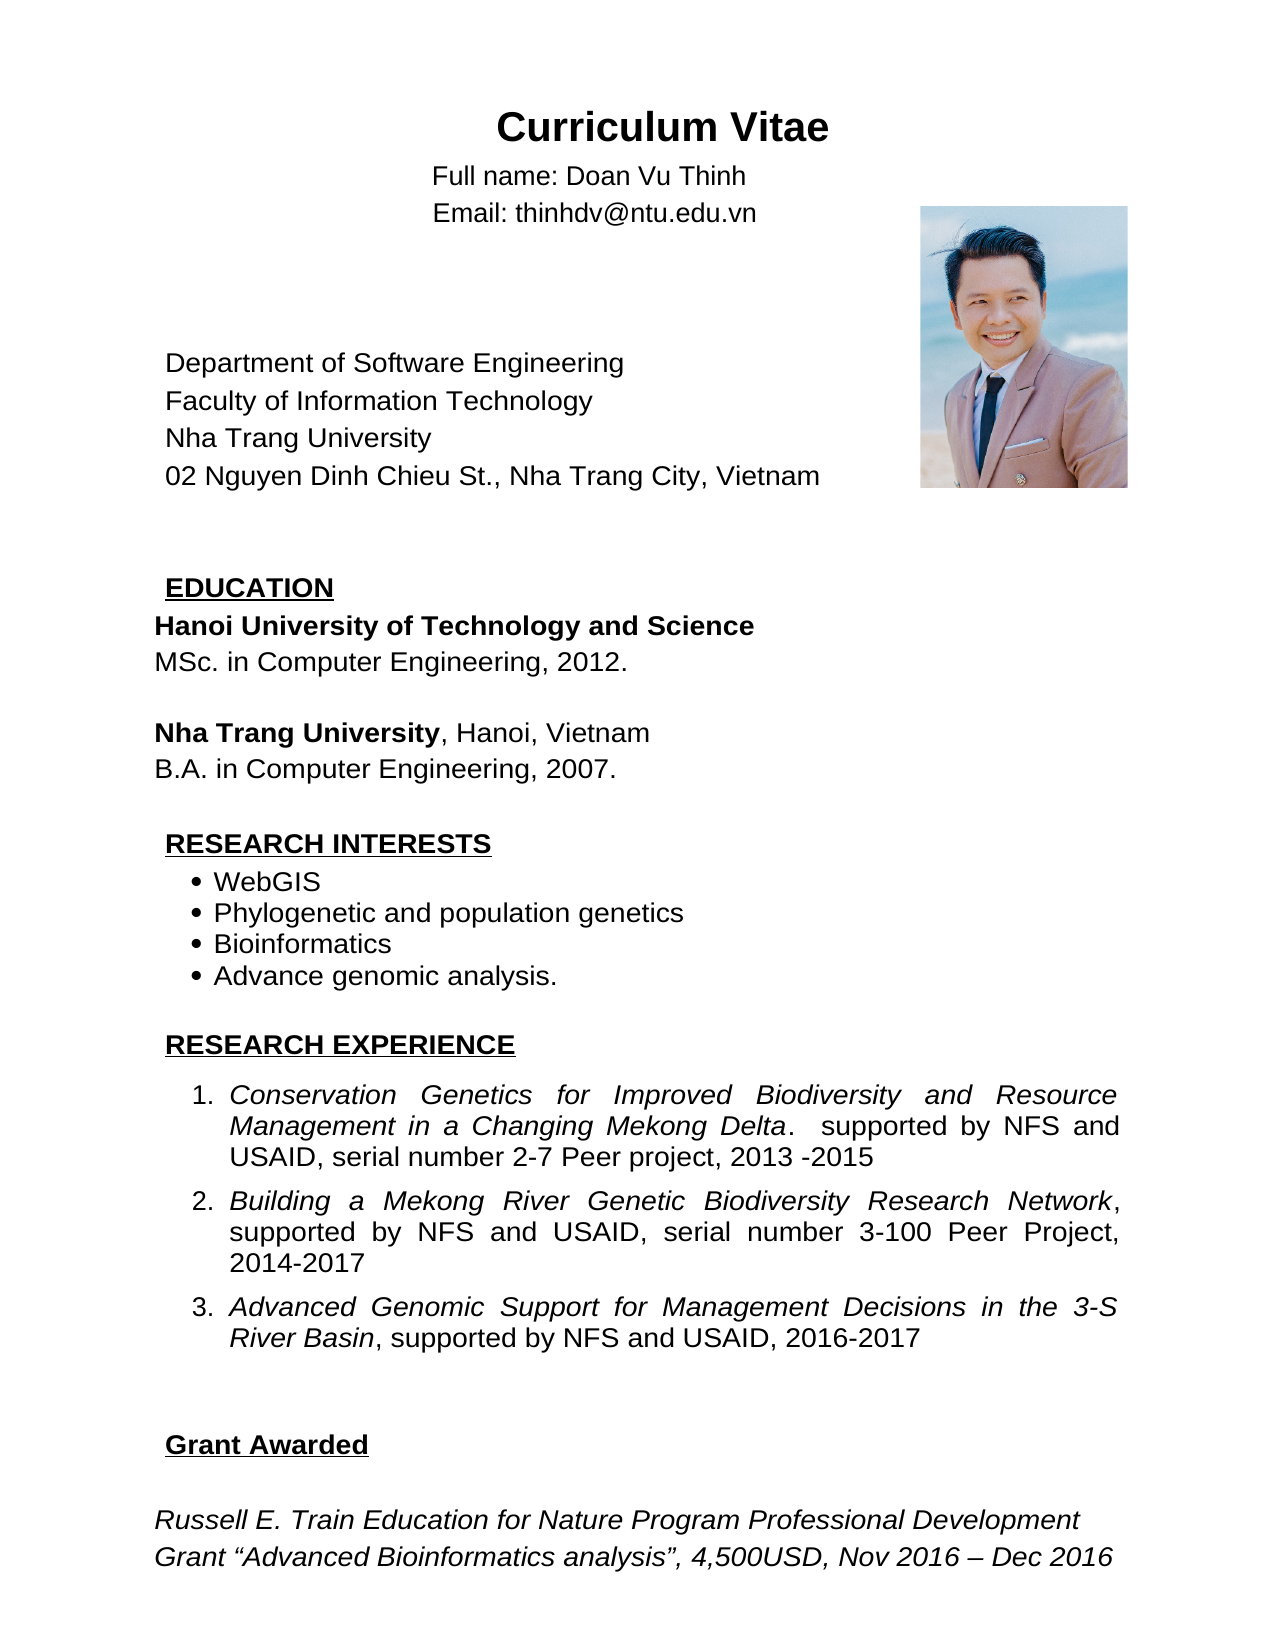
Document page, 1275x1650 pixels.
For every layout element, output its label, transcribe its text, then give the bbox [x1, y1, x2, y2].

text Department of Software Engineering [165, 347, 671, 378]
text Nha Trang University [165, 422, 905, 453]
text 02 Nguyen Dinh Chieu St., Nha Trang City, Vietnam [165, 459, 905, 491]
title Email: thinhdv@ntu.edu.vn [154, 197, 1114, 228]
list Advanced Genomic Support for Management Decisions in the 3-S River Basin, supported by NFS and USAID, 2016-2017 [192, 1291, 1121, 1354]
subtitle MSc. in Computer Engineering, 2012. [154, 646, 1121, 677]
list Building a Mekong River Genetic Biodiversity Research Network, supported by NFS and USAID, serial number 3-100 Peer Project, 2014-2017 [192, 1185, 1121, 1279]
text Grant Awarded [165, 1429, 1121, 1460]
list WebGIS [192, 866, 1121, 897]
list Advance genomic analysis. [192, 960, 1121, 991]
list Phylogenetic and population genetics [192, 897, 1121, 928]
text Faculty of Information Technology [165, 384, 627, 416]
list Bioinformatics [192, 928, 1121, 960]
text B.A. in Computer Engineering, 2007. [154, 753, 1121, 784]
picture [920, 206, 1128, 488]
text Russell E. Train Education for Nature Program Professional Development Grant “Advanced Bioinformatics analysis”, 4,500USD, Nov 2016 – Dec 2016 [154, 1504, 1121, 1572]
text EDUCATION [165, 572, 1121, 603]
list Conservation Genetics for Improved Biodiversity and Resource Management in a Changing Mekong Delta. supported by NFS and USAID, serial number 2-7 Peer project, 2013 -2015 [192, 1079, 1121, 1172]
subtitle Hanoi University of Technology and Science [154, 609, 1121, 641]
text RESEARCH INTERESTS [165, 828, 1121, 859]
subtitle Nha Trang University, Hanoi, Vietnam [154, 717, 1121, 749]
title Curriculum Vitae [154, 102, 1114, 150]
text RESEARCH EXPERIENCE [165, 1029, 1121, 1060]
title Full name: Doan Vu Thinh [154, 159, 1114, 191]
